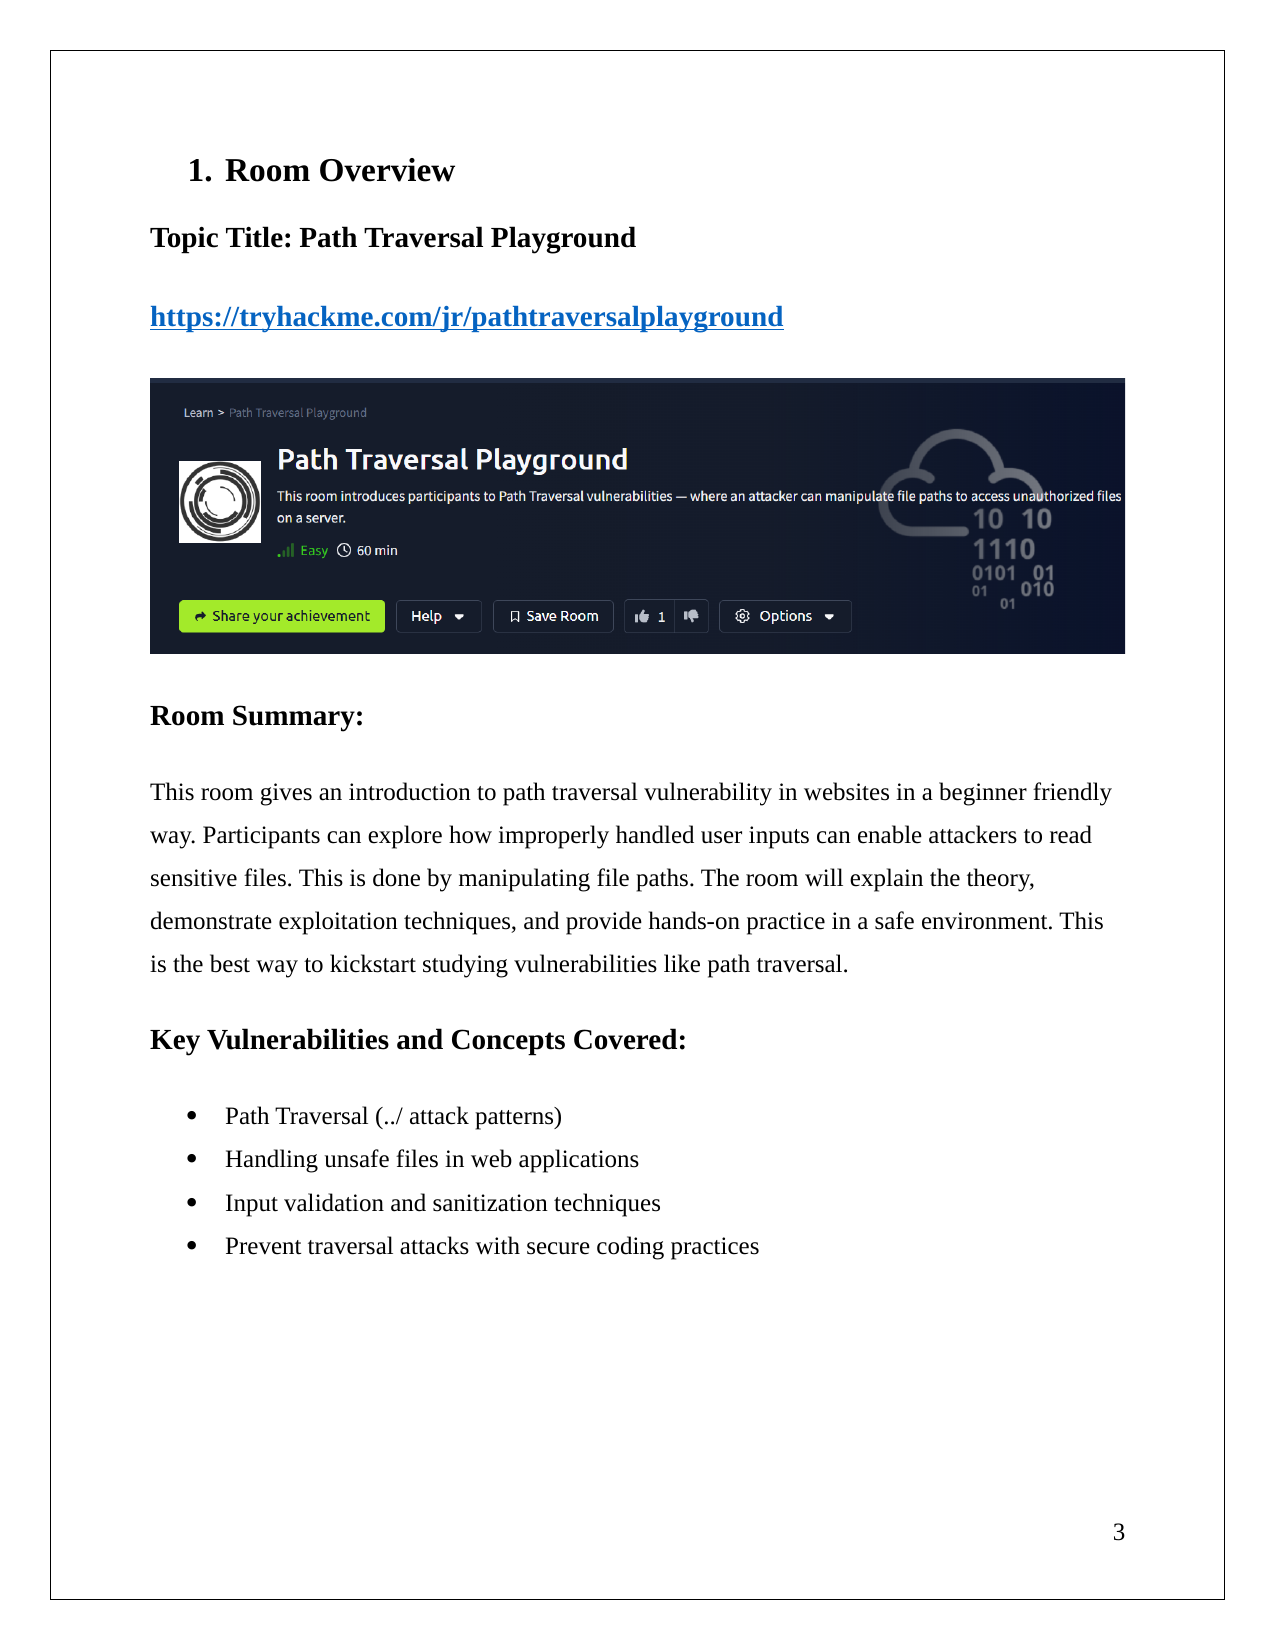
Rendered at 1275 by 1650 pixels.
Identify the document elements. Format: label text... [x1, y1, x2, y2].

list Handling unsafe files in web applications [187, 1144, 1125, 1173]
text This room gives an introduction to path traversal vulnerability in websites in a beginner friendly way. Participants can explore how improperly handled user inputs can enable attackers to read sensitive files. This is done by manipulating file paths. The room will explain the theory, demonstrate exploitation techniques, and provide hands-on practice in a safe environment. This is the best way to kickstart studying vulnerabilities like path traversal. [150, 777, 1125, 978]
picture [150, 378, 1125, 654]
text Room Summary: [150, 698, 1125, 731]
list Prevent traversal attacks with secure coding practices [187, 1231, 1125, 1259]
text https://tryhackme.com/jr/pathtraversalplayground [150, 299, 1125, 333]
list Path Traversal (../ attack patterns) [187, 1101, 1125, 1130]
list Input validation and sanitization techniques [187, 1188, 1125, 1216]
subtitle Room Overview [187, 150, 1125, 188]
text Key Vulnerabilities and Concepts Covered: [150, 1022, 1125, 1055]
text Topic Title: Path Traversal Playground [150, 220, 1125, 253]
